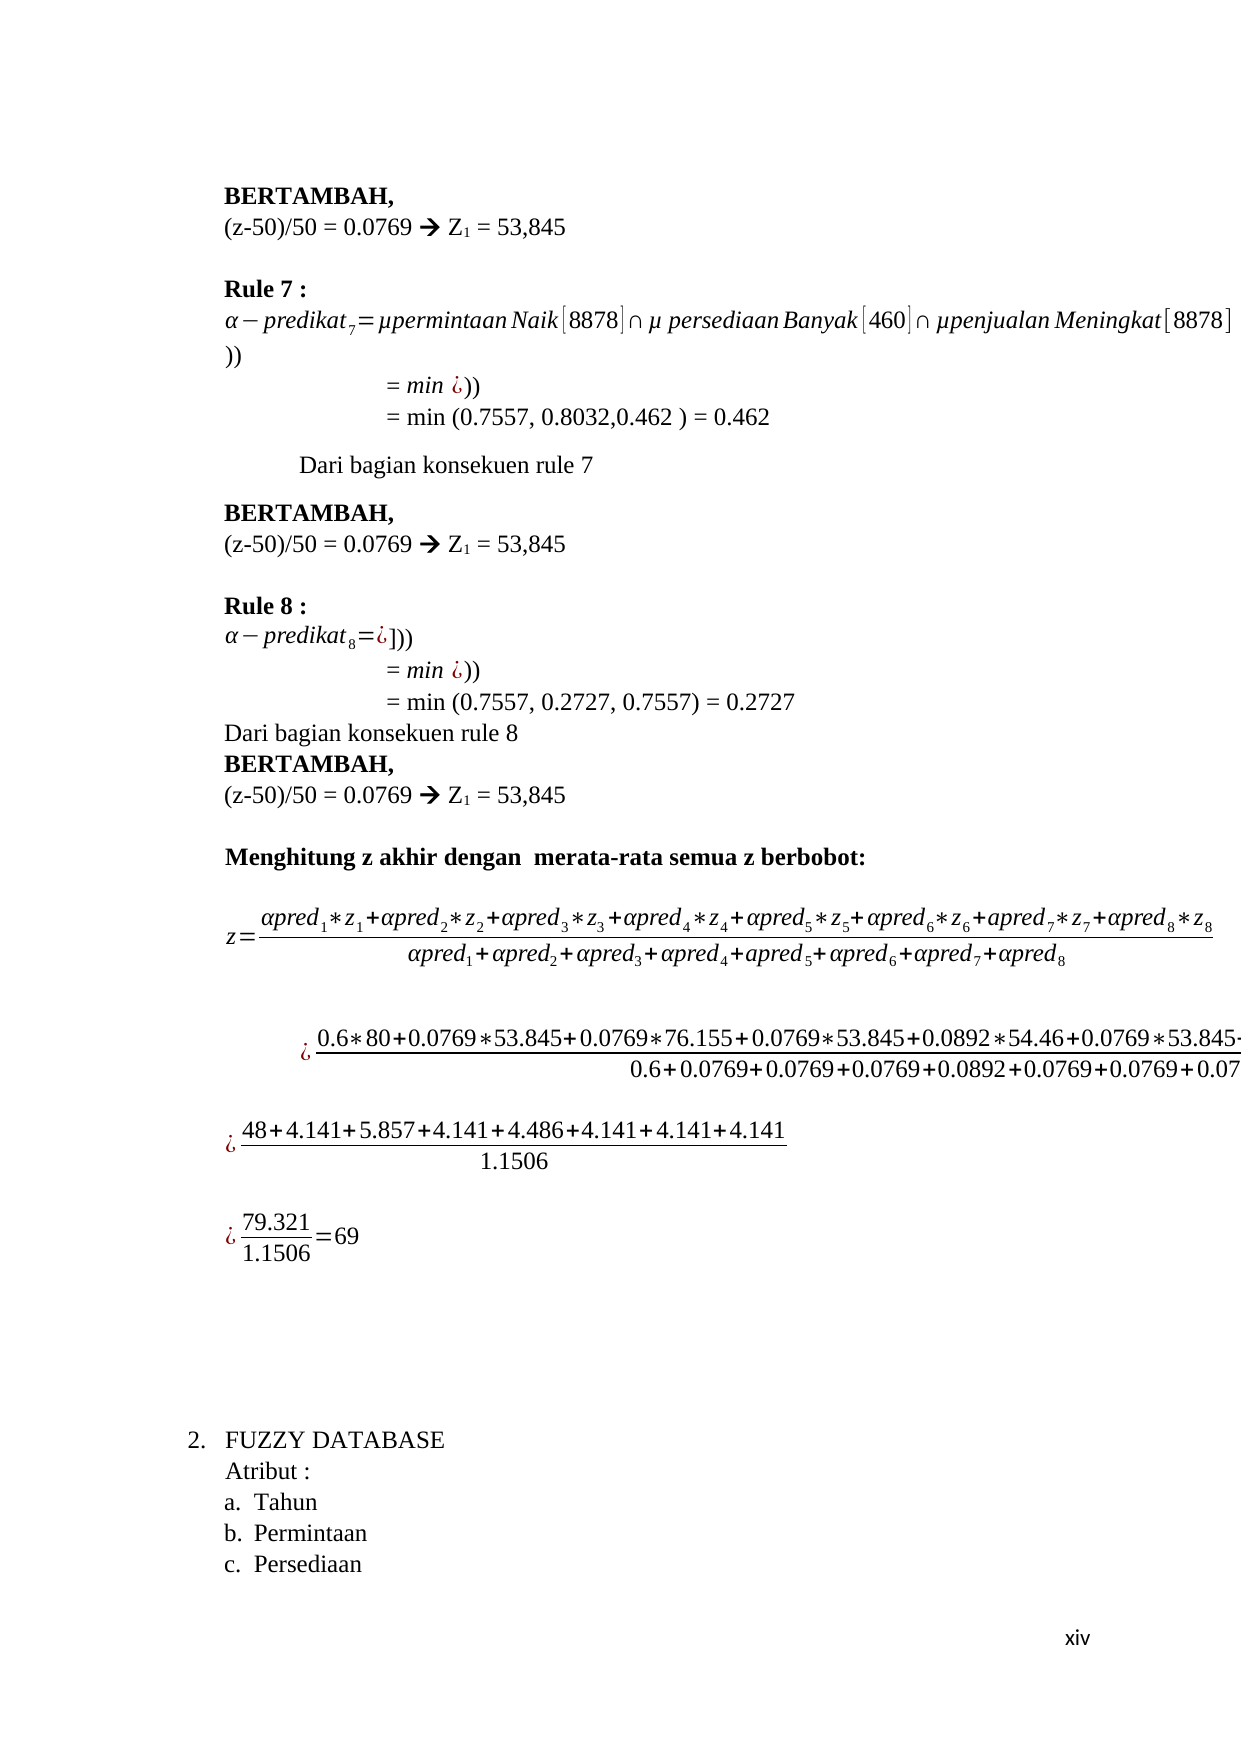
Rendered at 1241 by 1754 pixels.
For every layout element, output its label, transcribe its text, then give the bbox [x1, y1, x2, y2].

list Rule 8 : [224, 591, 1090, 620]
text Dari bagian konsekuen rule 7 [225, 450, 1090, 479]
list Rule 7 : [224, 274, 1090, 303]
list BERTAMBAH, [224, 749, 1090, 777]
list = )) [386, 371, 1090, 400]
list = min (0.7557, 0.2727, 0.7557) = 0.2727 [375, 687, 1090, 715]
list )) [225, 305, 1090, 369]
list (z-50)/50 = 0.0769 Z1 = 53,845‬ [224, 212, 1090, 241]
list Persediaan [224, 1549, 1090, 1578]
list = min (0.7557, 0.8032,0.462 ) = 0.462 [375, 402, 1090, 431]
list ])) [225, 622, 1090, 653]
list Tahun [224, 1487, 1090, 1516]
list Atribut : [225, 1456, 1090, 1485]
list Menghitung z akhir dengan merata-rata semua z berbobot: [225, 842, 1090, 871]
list FUZZY DATABASE [187, 1425, 1090, 1454]
list (z-50)/50 = 0.0769 Z1 = 53,845‬ [224, 780, 1090, 808]
list Dari bagian konsekuen rule 8 [224, 718, 1090, 746]
list Permintaan [224, 1518, 1090, 1547]
list = )) [386, 656, 1090, 684]
list BERTAMBAH, [224, 498, 1090, 527]
list (z-50)/50 = 0.0769 Z1 = 53,845‬ [224, 529, 1090, 558]
list BERTAMBAH, [224, 181, 1090, 210]
